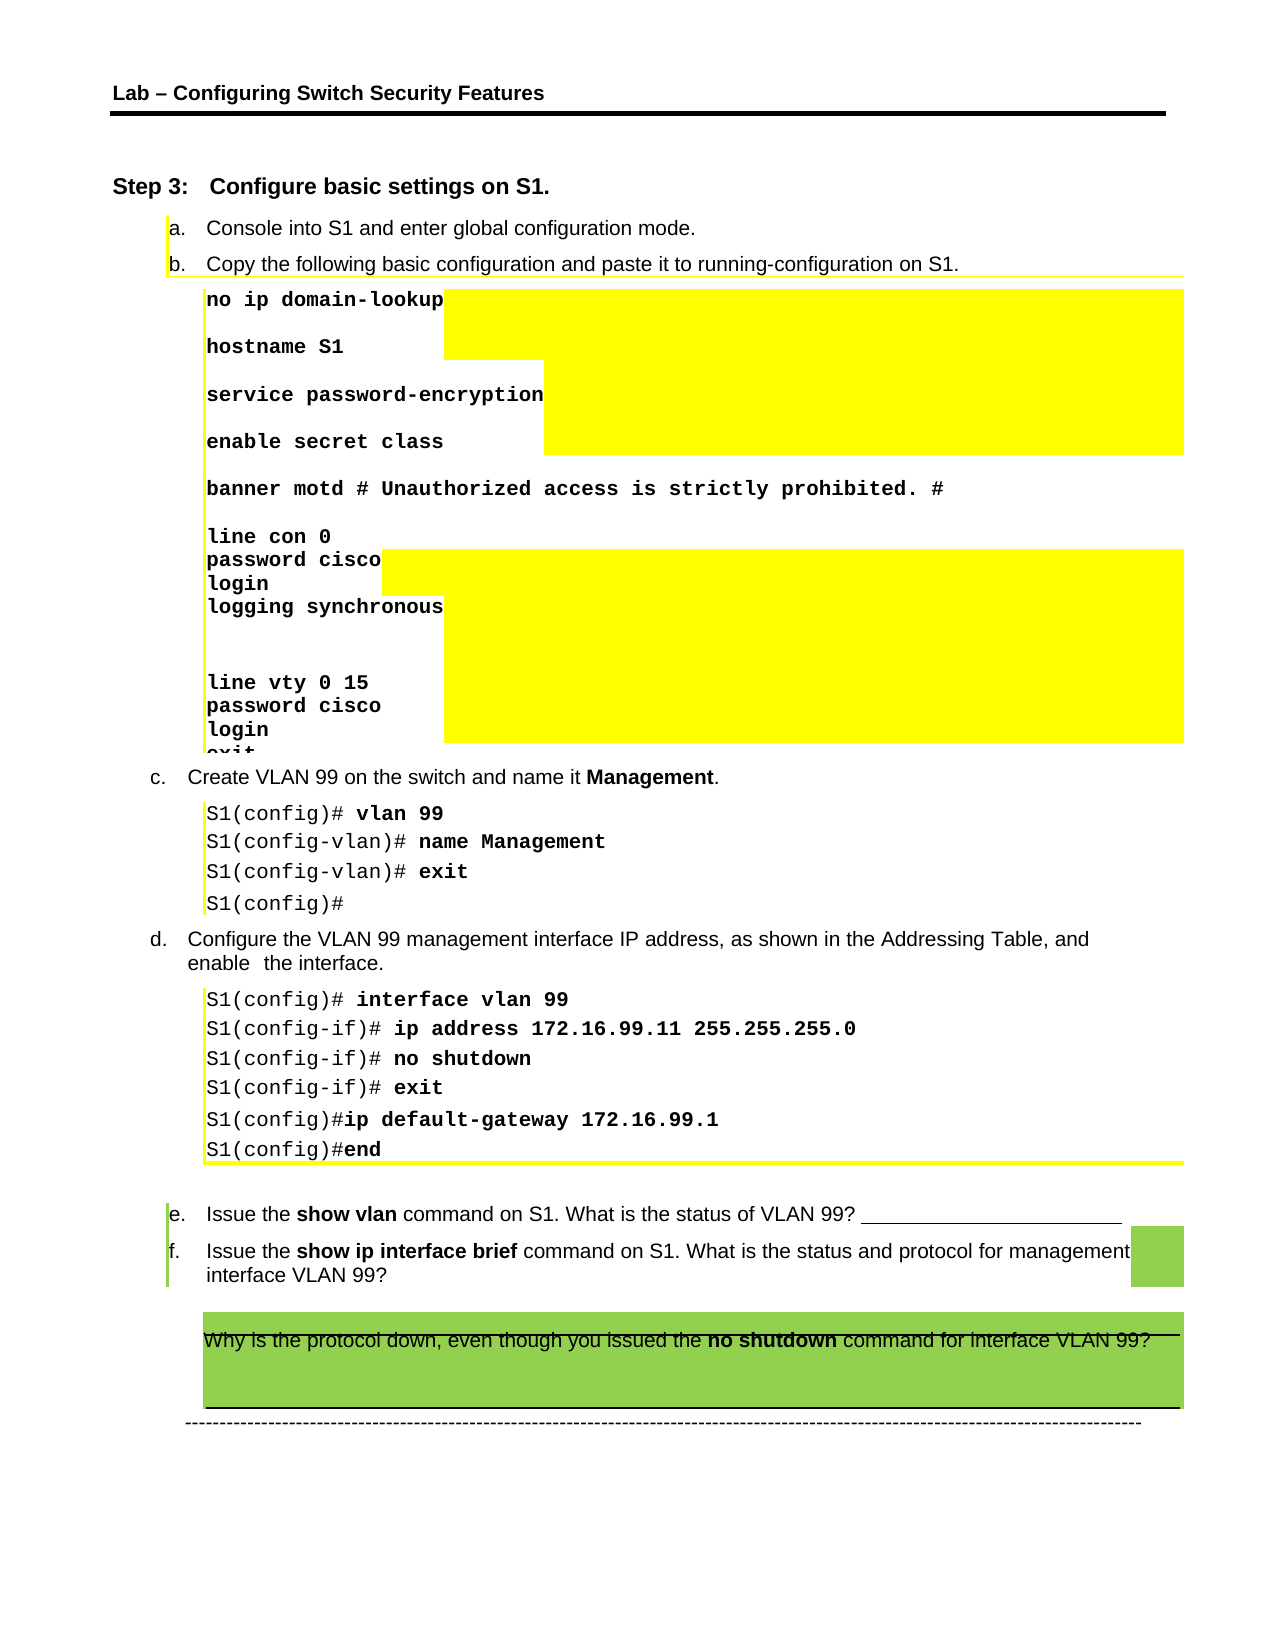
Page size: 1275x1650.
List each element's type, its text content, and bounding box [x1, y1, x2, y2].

list Configure the VLAN 99 management interface IP address, as shown in the Addressing Table, and enable the interface. [150, 927, 1155, 975]
text Step 3: Configure basic settings on S1. [112, 173, 1179, 199]
text ------------------------------------------------------------------------------------------------------------------------------------------ [184, 1410, 1179, 1434]
list Create VLAN 99 on the switch and name it Management. [150, 765, 1179, 789]
